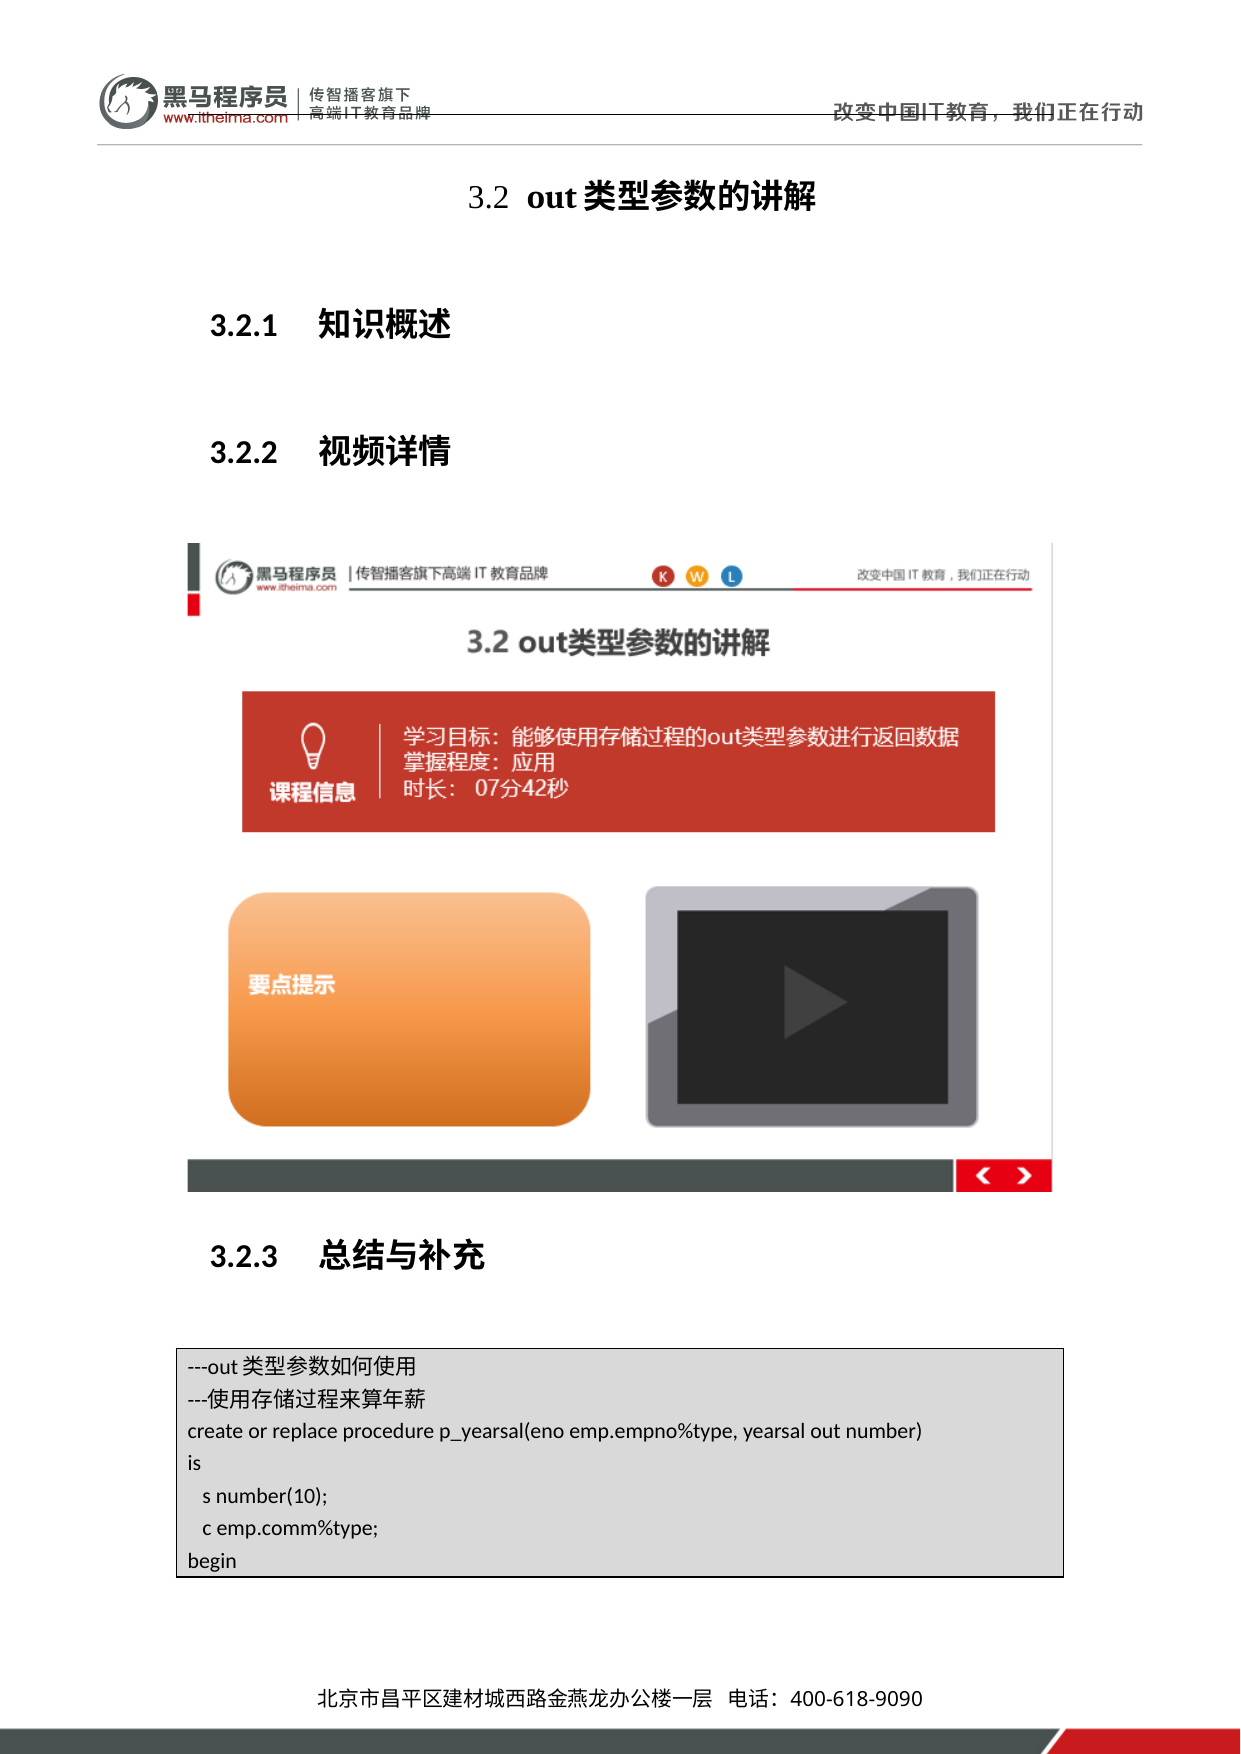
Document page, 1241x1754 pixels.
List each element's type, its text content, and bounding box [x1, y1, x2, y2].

subtitle out类型参数的讲解 [232, 162, 1053, 227]
subtitle 知识概述 [209, 289, 1031, 354]
picture [0, 3, 1241, 153]
picture [0, 1669, 1241, 1754]
picture [187, 543, 1053, 1192]
subtitle 视频详情 [209, 416, 1031, 481]
subtitle 总结与补充 [209, 1221, 1031, 1286]
